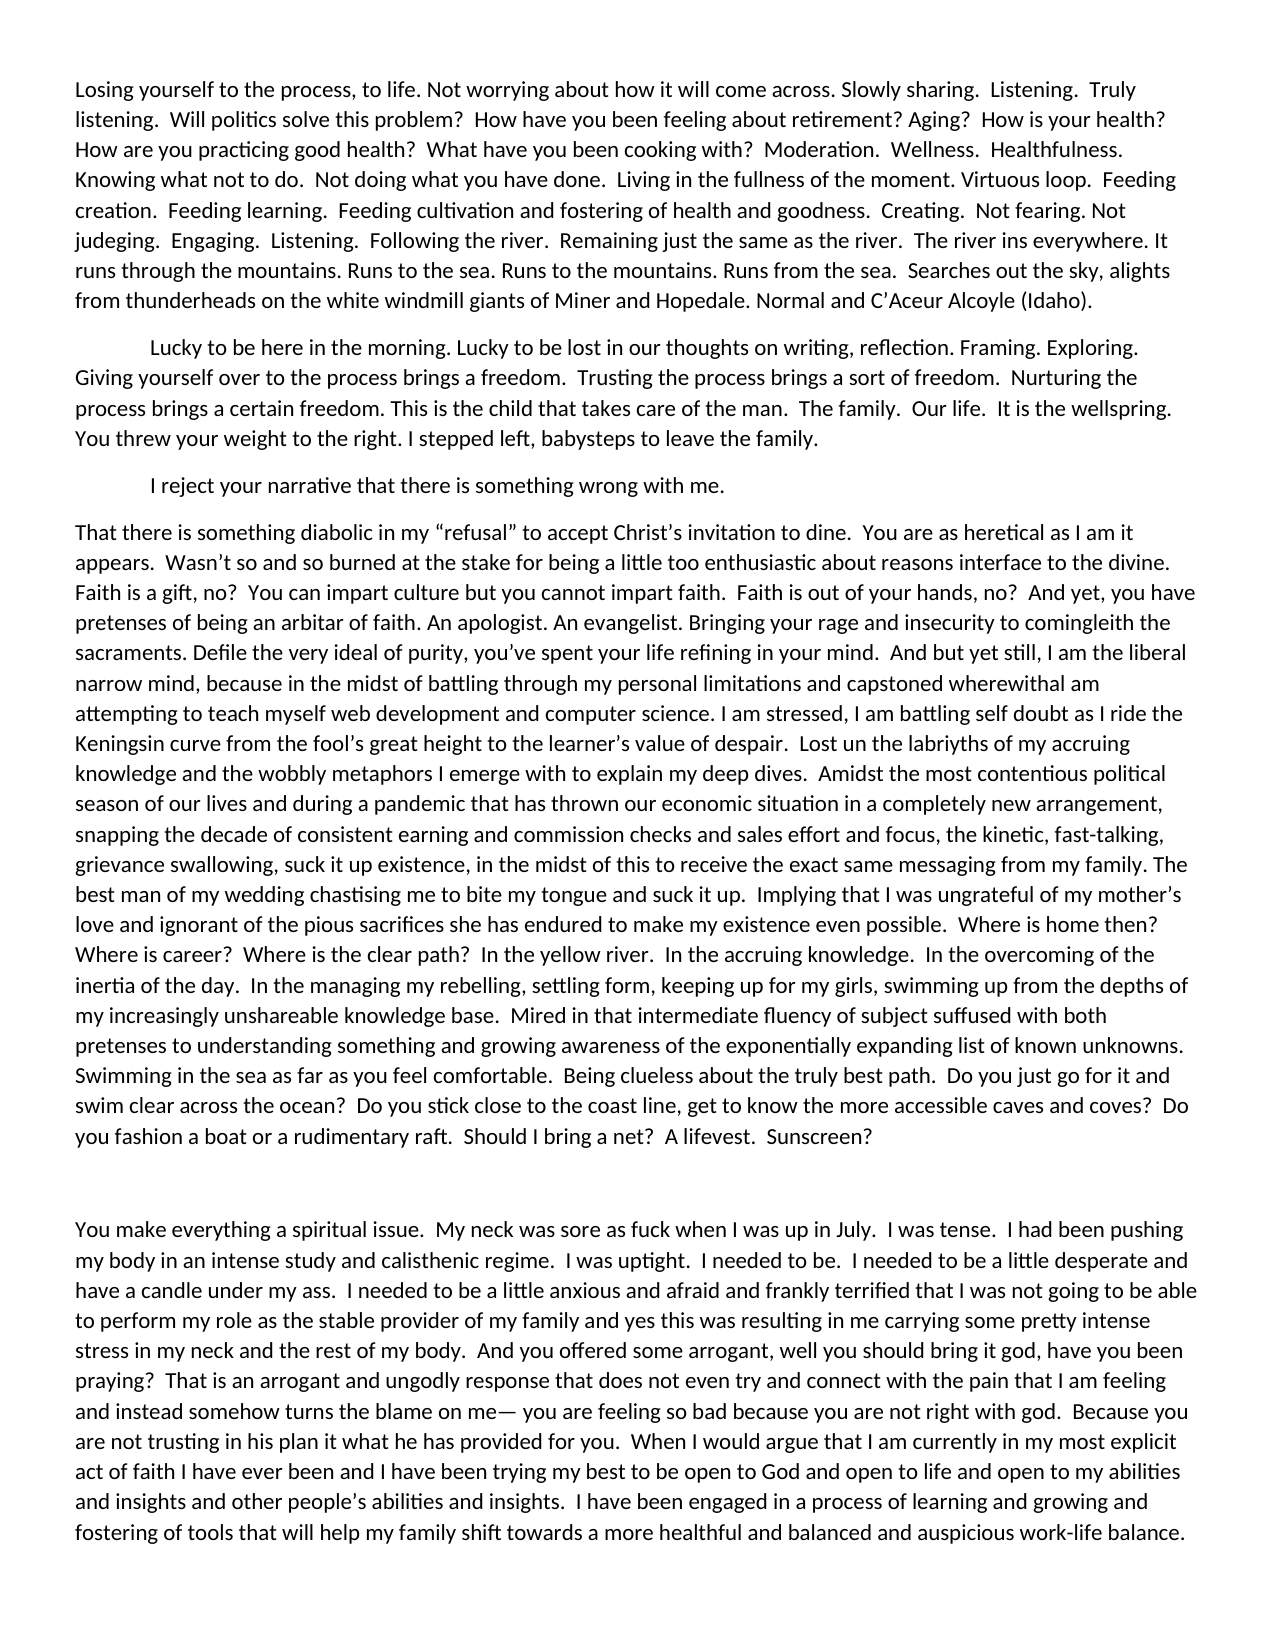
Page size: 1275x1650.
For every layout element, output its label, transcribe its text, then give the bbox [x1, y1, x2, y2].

text I reject your narrative that there is something wrong with me. [75, 471, 1200, 499]
text That there is something diabolic in my “refusal” to accept Christ’s invitation to dine. You are as heretical as I am it appears. Wasn’t so and so burned at the stake for being a little too enthusiastic about reasons interface to the divine. Faith is a gift, no? You can impart culture but you cannot impart faith. Faith is out of your hands, no? And yet, you have pretenses of being an arbitar of faith. An apologist. An evangelist. Bringing your rage and insecurity to comingleith the sacraments. Defile the very ideal of purity, you’ve spent your life refining in your mind. And but yet still, I am the liberal narrow mind, because in the midst of battling through my personal limitations and capstoned wherewithal am attempting to teach myself web development and computer science. I am stressed, I am battling self doubt as I ride the Keningsin curve from the fool’s great height to the learner’s value of despair. Lost un the labriyths of my accruing knowledge and the wobbly metaphors I emerge with to explain my deep dives. Amidst the most contentious political season of our lives and during a pandemic that has thrown our economic situation in a completely new arrangement, snapping the decade of consistent earning and commission checks and sales effort and focus, the kinetic, fast-talking, grievance swallowing, suck it up existence, in the midst of this to receive the exact same messaging from my family. The best man of my wedding chastising me to bite my tongue and suck it up. Implying that I was ungrateful of my mother’s love and ignorant of the pious sacrifices she has endured to make my existence even possible. Where is home then? Where is career? Where is the clear path? In the yellow river. In the accruing knowledge. In the overcoming of the inertia of the day. In the managing my rebelling, settling form, keeping up for my girls, swimming up from the depths of my increasingly unshareable knowledge base. Mired in that intermediate fluency of subject suffused with both pretenses to understanding something and growing awareness of the exponentially expanding list of known unknowns. Swimming in the sea as far as you feel comfortable. Being clueless about the truly best path. Do you just go for it and swim clear across the ocean? Do you stick close to the coast line, get to know the more accessible caves and coves? Do you fashion a boat or a rudimentary raft. Should I bring a net? A lifevest. Sunscreen? [75, 518, 1200, 1150]
